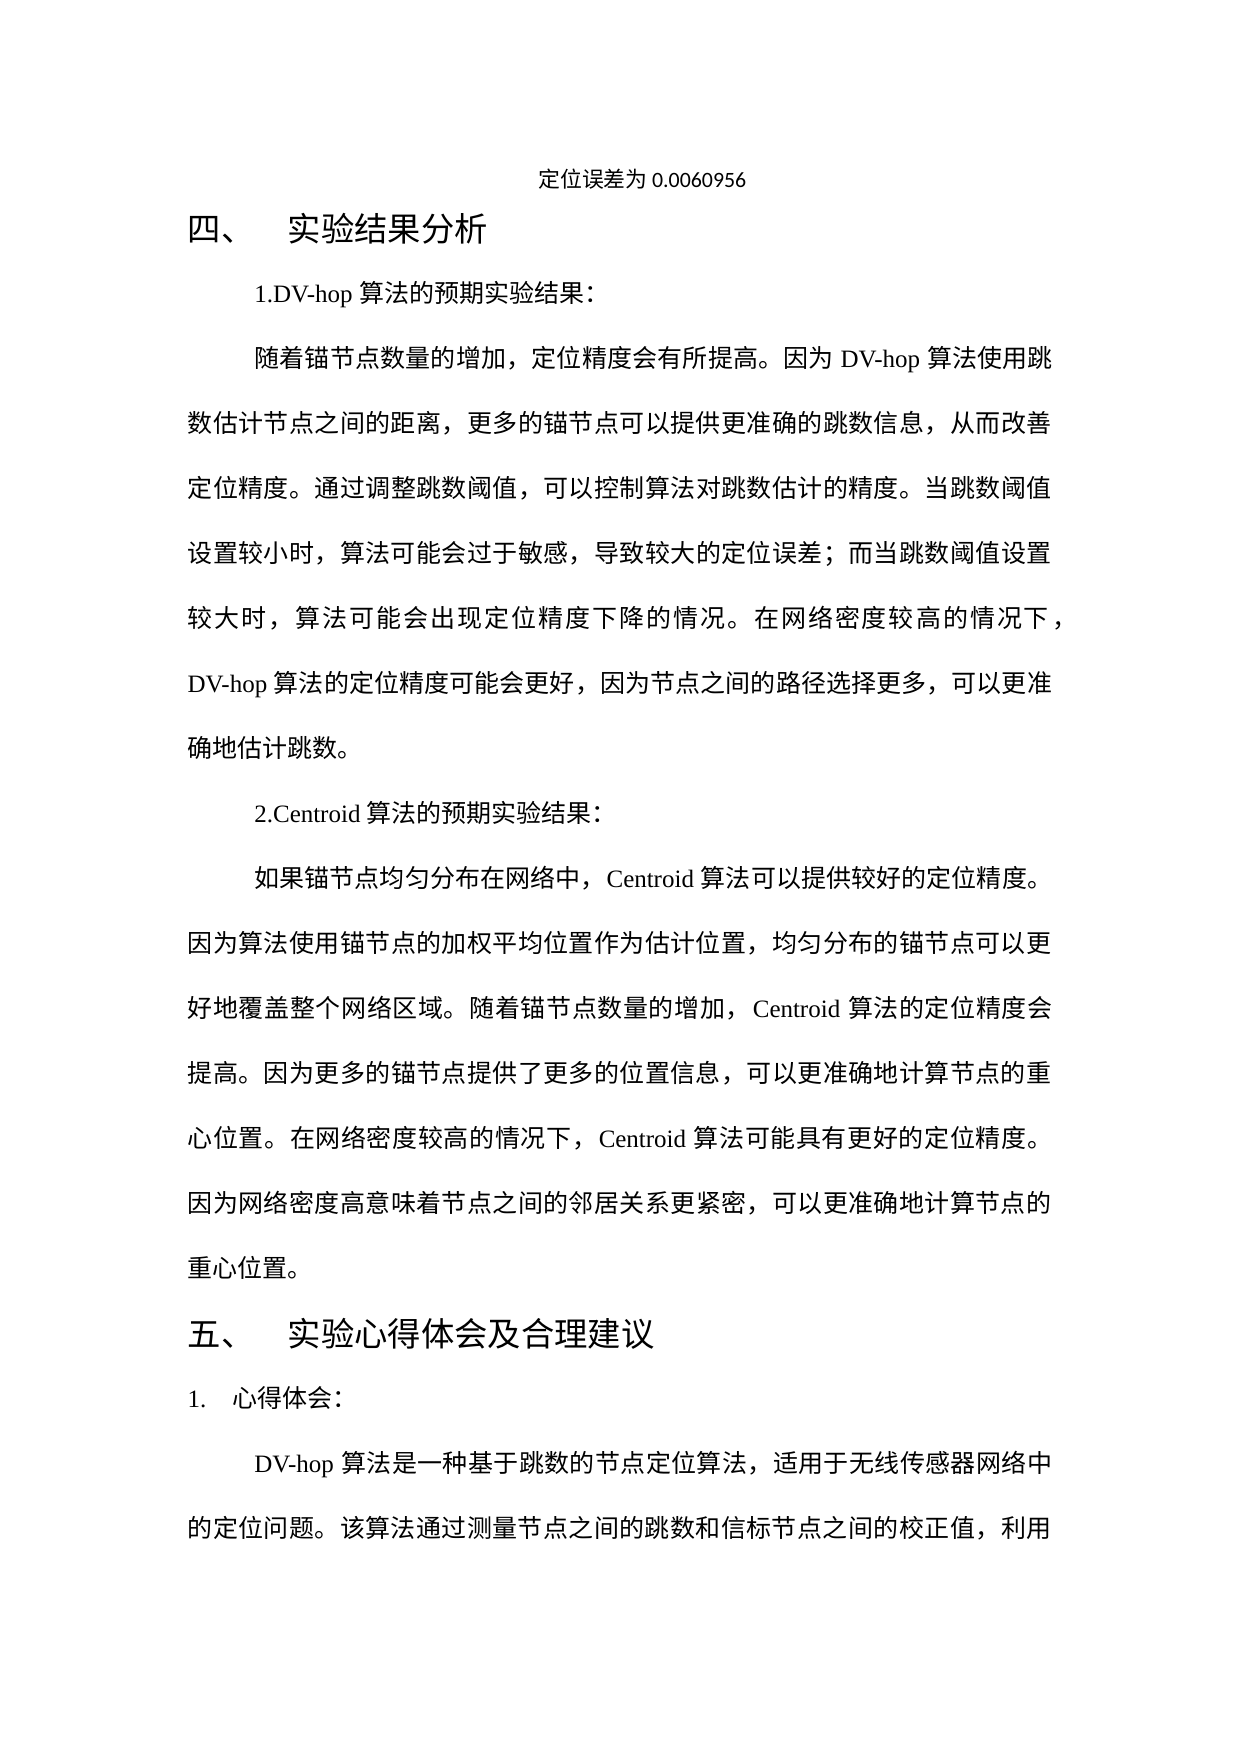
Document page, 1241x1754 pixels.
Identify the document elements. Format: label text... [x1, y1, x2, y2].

list 随着锚节点数量的增加，定位精度会有所提高。因为 DV-hop 算法使用跳数估计节点之间的距离，更多的锚节点可以提供更准确的跳数信息，从而改善定位精度。通过调整跳数阈值，可以控制算法对跳数估计的精度。当跳数阈值设置较小时，算法可能会过于敏感，导致较大的定位误差；而当跳数阈值设置较大时，算法可能会出现定位精度下降的情况。在网络密度较高的情况下，DV-hop 算法的定位精度可能会更好，因为节点之间的路径选择更多，可以更准确地估计跳数。 [187, 324, 1053, 779]
list 1.DV-hop 算法的预期实验结果： [187, 259, 1053, 324]
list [187, 1429, 1053, 1559]
list 实验心得体会及合理建议 [187, 1299, 1053, 1364]
list 心得体会： [187, 1364, 1053, 1429]
list 2.Centroid 算法的预期实验结果： [187, 779, 1053, 844]
list 定位误差为0.0060956 [231, 162, 1053, 194]
list 实验结果分析 [187, 194, 1053, 259]
list 如果锚节点均匀分布在网络中，Centroid 算法可以提供较好的定位精度。因为算法使用锚节点的加权平均位置作为估计位置，均匀分布的锚节点可以更好地覆盖整个网络区域。随着锚节点数量的增加，Centroid 算法的定位精度会提高。因为更多的锚节点提供了更多的位置信息，可以更准确地计算节点的重心位置。在网络密度较高的情况下，Centroid 算法可能具有更好的定位精度。因为网络密度高意味着节点之间的邻居关系更紧密，可以更准确地计算节点的重心位置。 [187, 844, 1053, 1299]
